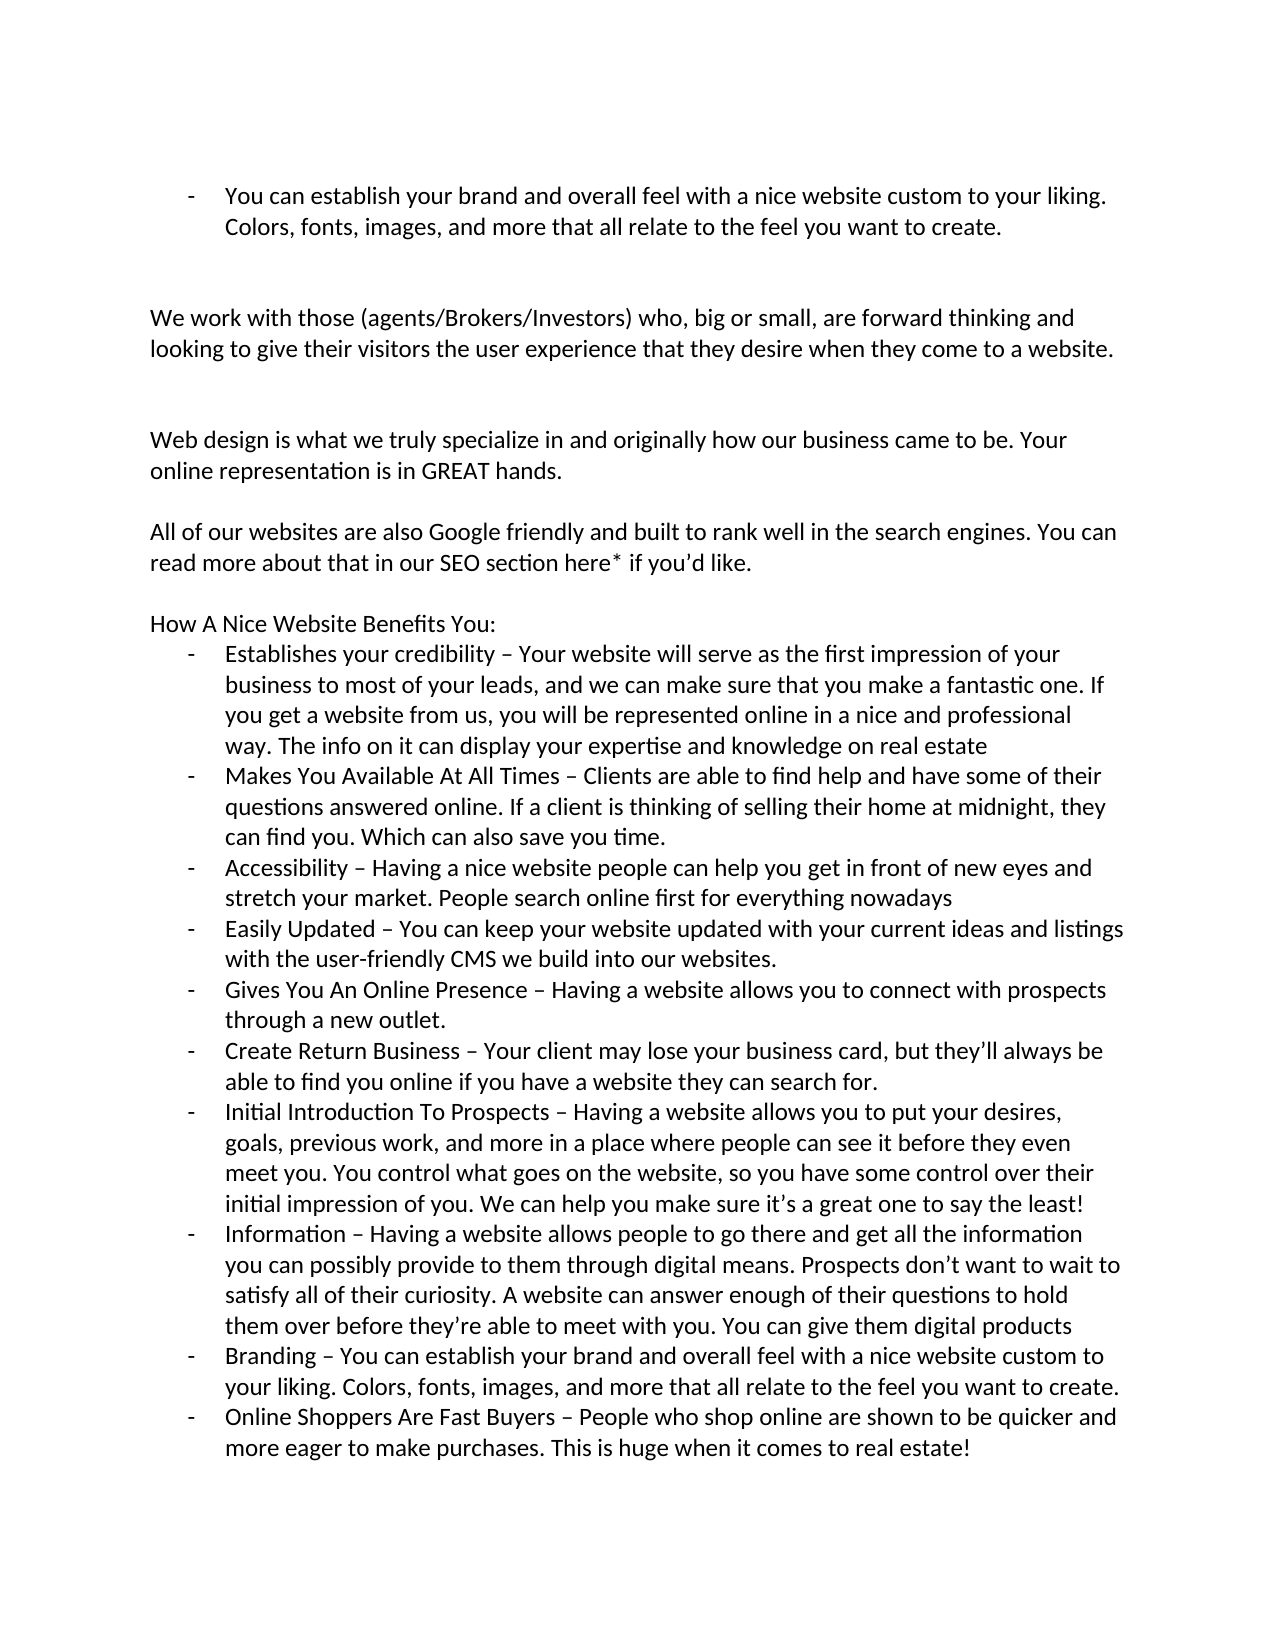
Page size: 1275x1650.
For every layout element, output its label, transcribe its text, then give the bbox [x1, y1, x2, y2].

text All of our websites are also Google friendly and built to rank well in the search engines. You can read more about that in our SEO section here* if you’d like. [150, 516, 1125, 577]
list Gives You An Online Presence – Having a website allows you to connect with prospects through a new outlet. [187, 974, 1125, 1035]
list Create Return Business – Your client may lose your business card, but they’ll always be able to find you online if you have a website they can search for. [187, 1035, 1125, 1096]
list You can establish your brand and overall feel with a nice website custom to your liking. Colors, fonts, images, and more that all relate to the feel you want to create. [187, 181, 1125, 242]
list Easily Updated – You can keep your website updated with your current ideas and listings with the user-friendly CMS we build into our websites. [187, 913, 1125, 974]
list Information – Having a website allows people to go there and get all the information you can possibly provide to them through digital means. Prospects don’t want to wait to satisfy all of their curiosity. A website can answer enough of their questions to hold them over before they’re able to meet with you. You can give them digital products [187, 1218, 1125, 1340]
list Accessibility – Having a nice website people can help you get in front of new eyes and stretch your market. People search online first for everything nowadays [187, 852, 1125, 913]
list Branding – You can establish your brand and overall feel with a nice website custom to your liking. Colors, fonts, images, and more that all relate to the feel you want to create. [187, 1340, 1125, 1401]
text How A Nice Website Benefits You: [150, 608, 1125, 638]
list Establishes your credibility – Your website will serve as the first impression of your business to most of your leads, and we can make sure that you make a fantastic one. If you get a website from us, you will be represented online in a nice and professional way. The info on it can display your expertise and knowledge on real estate [187, 638, 1125, 760]
list Initial Introduction To Prospects – Having a website allows you to put your desires, goals, previous work, and more in a place where people can see it before they even meet you. You control what goes on the website, so you have some control over their initial impression of you. We can help you make sure it’s a great one to say the least! [187, 1096, 1125, 1218]
list Online Shoppers Are Fast Buyers – People who shop online are shown to be quicker and more eager to make purchases. This is huge when it comes to real estate! [187, 1401, 1125, 1462]
text Web design is what we truly specialize in and originally how our business came to be. Your online representation is in GREAT hands. [150, 425, 1125, 486]
list Makes You Available At All Times – Clients are able to find help and have some of their questions answered online. If a client is thinking of selling their home at midnight, they can find you. Which can also save you time. [187, 760, 1125, 852]
text We work with those (agents/Brokers/Investors) who, big or small, are forward thinking and looking to give their visitors the user experience that they desire when they come to a website. [150, 303, 1125, 364]
